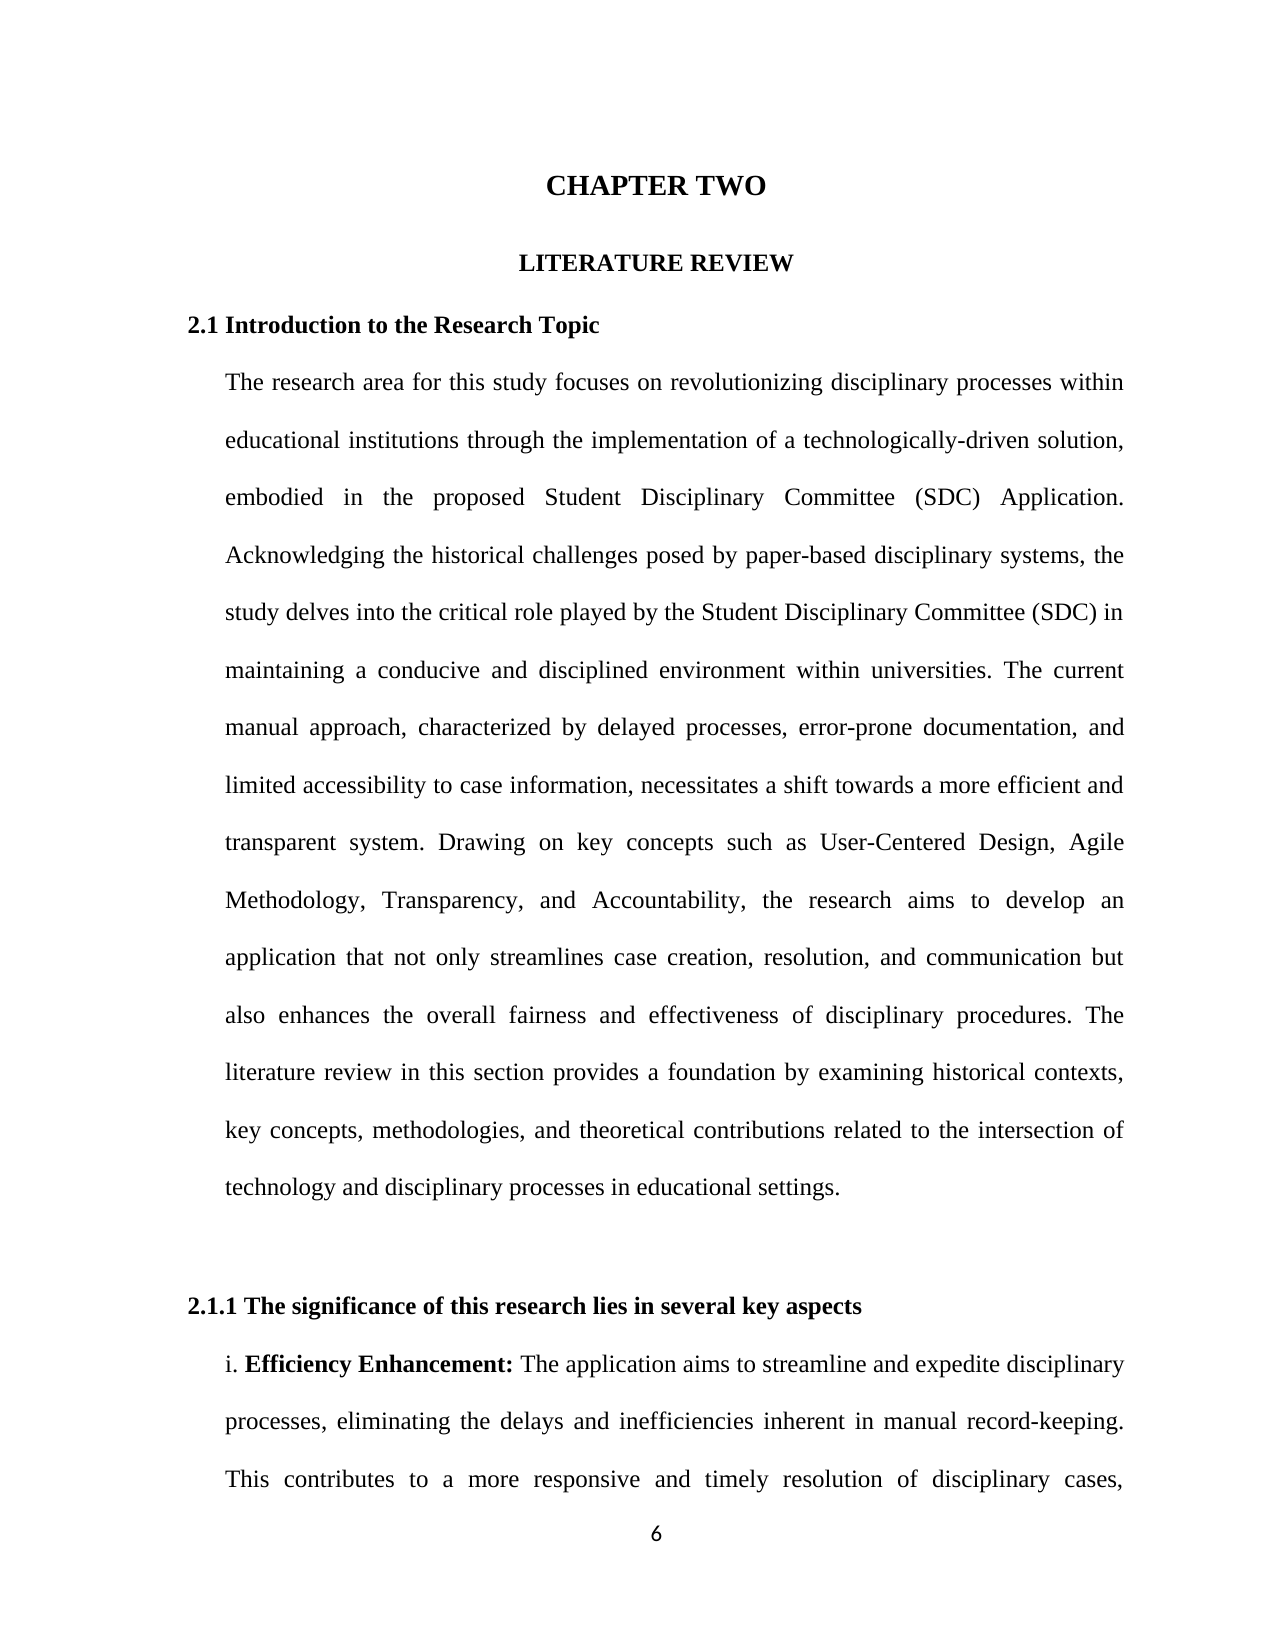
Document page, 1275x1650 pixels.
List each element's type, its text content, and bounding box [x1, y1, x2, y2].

subtitle LITERATURE REVIEW [187, 248, 1125, 277]
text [225, 1349, 1125, 1493]
subtitle CHAPTER TWO [487, 168, 825, 202]
subtitle 2.1.1 The significance of this research lies in several key aspects [187, 1291, 1125, 1320]
text The research area for this study focuses on revolutionizing disciplinary processes within educational institutions through the implementation of a technologically-driven solution, embodied in the proposed Student Disciplinary Committee (SDC) Application. Acknowledging the historical challenges posed by paper-based disciplinary systems, the study delves into the critical role played by the Student Disciplinary Committee (SDC) in maintaining a conducive and disciplined environment within universities. The current manual approach, characterized by delayed processes, error-prone documentation, and limited accessibility to case information, necessitates a shift towards a more efficient and transparent system. Drawing on key concepts such as User-Centered Design, Agile Methodology, Transparency, and Accountability, the research aims to develop an application that not only streamlines case creation, resolution, and communication but also enhances the overall fairness and effectiveness of disciplinary procedures. The literature review in this section provides a foundation by examining historical contexts, key concepts, methodologies, and theoretical contributions related to the intersection of technology and disciplinary processes in educational settings. [225, 367, 1125, 1201]
subtitle 2.1 Introduction to the Research Topic [187, 310, 1125, 338]
